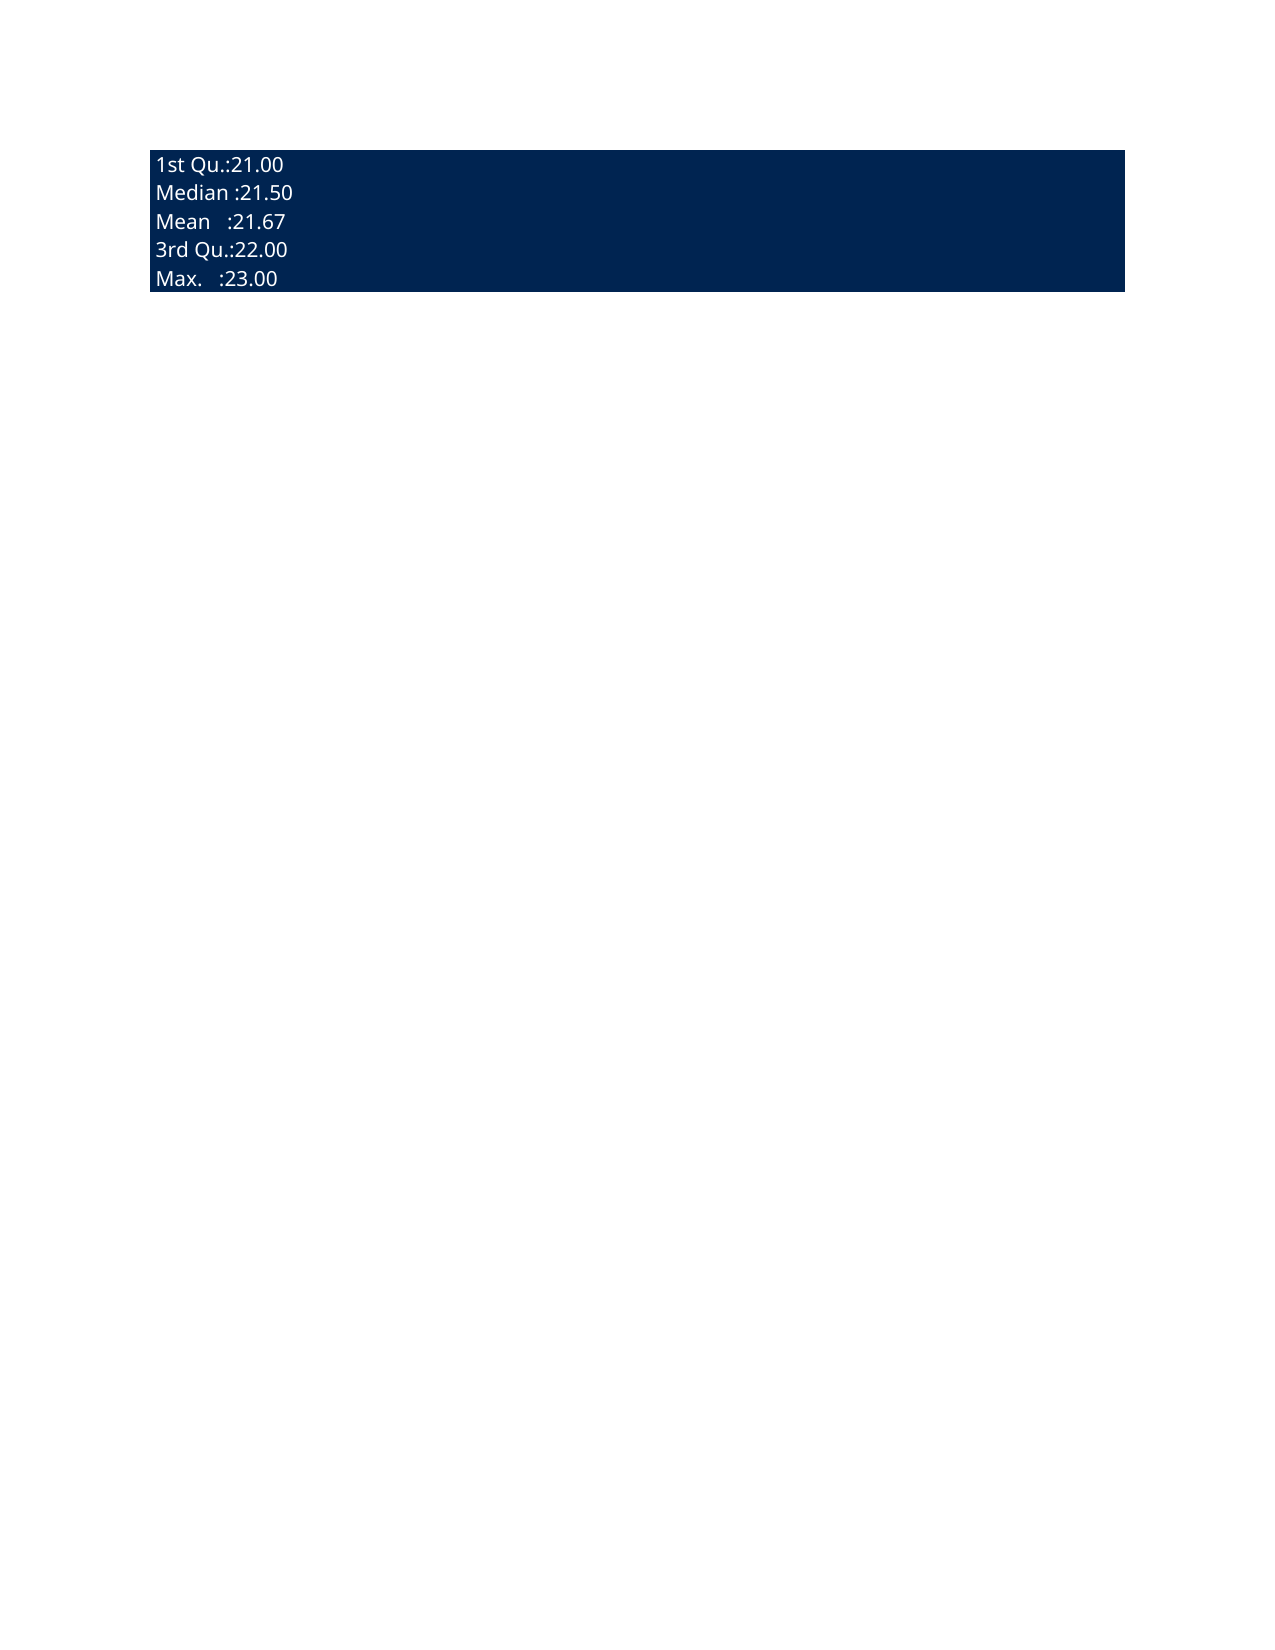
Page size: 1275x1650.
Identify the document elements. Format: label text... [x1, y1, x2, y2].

text Max. :23.00 [150, 264, 1125, 292]
text 3rd Qu.:22.00 [150, 235, 1125, 264]
text 1st Qu.:21.00 [150, 150, 1125, 178]
text Median :21.50 [150, 178, 1125, 207]
text Mean :21.67 [150, 207, 1125, 235]
